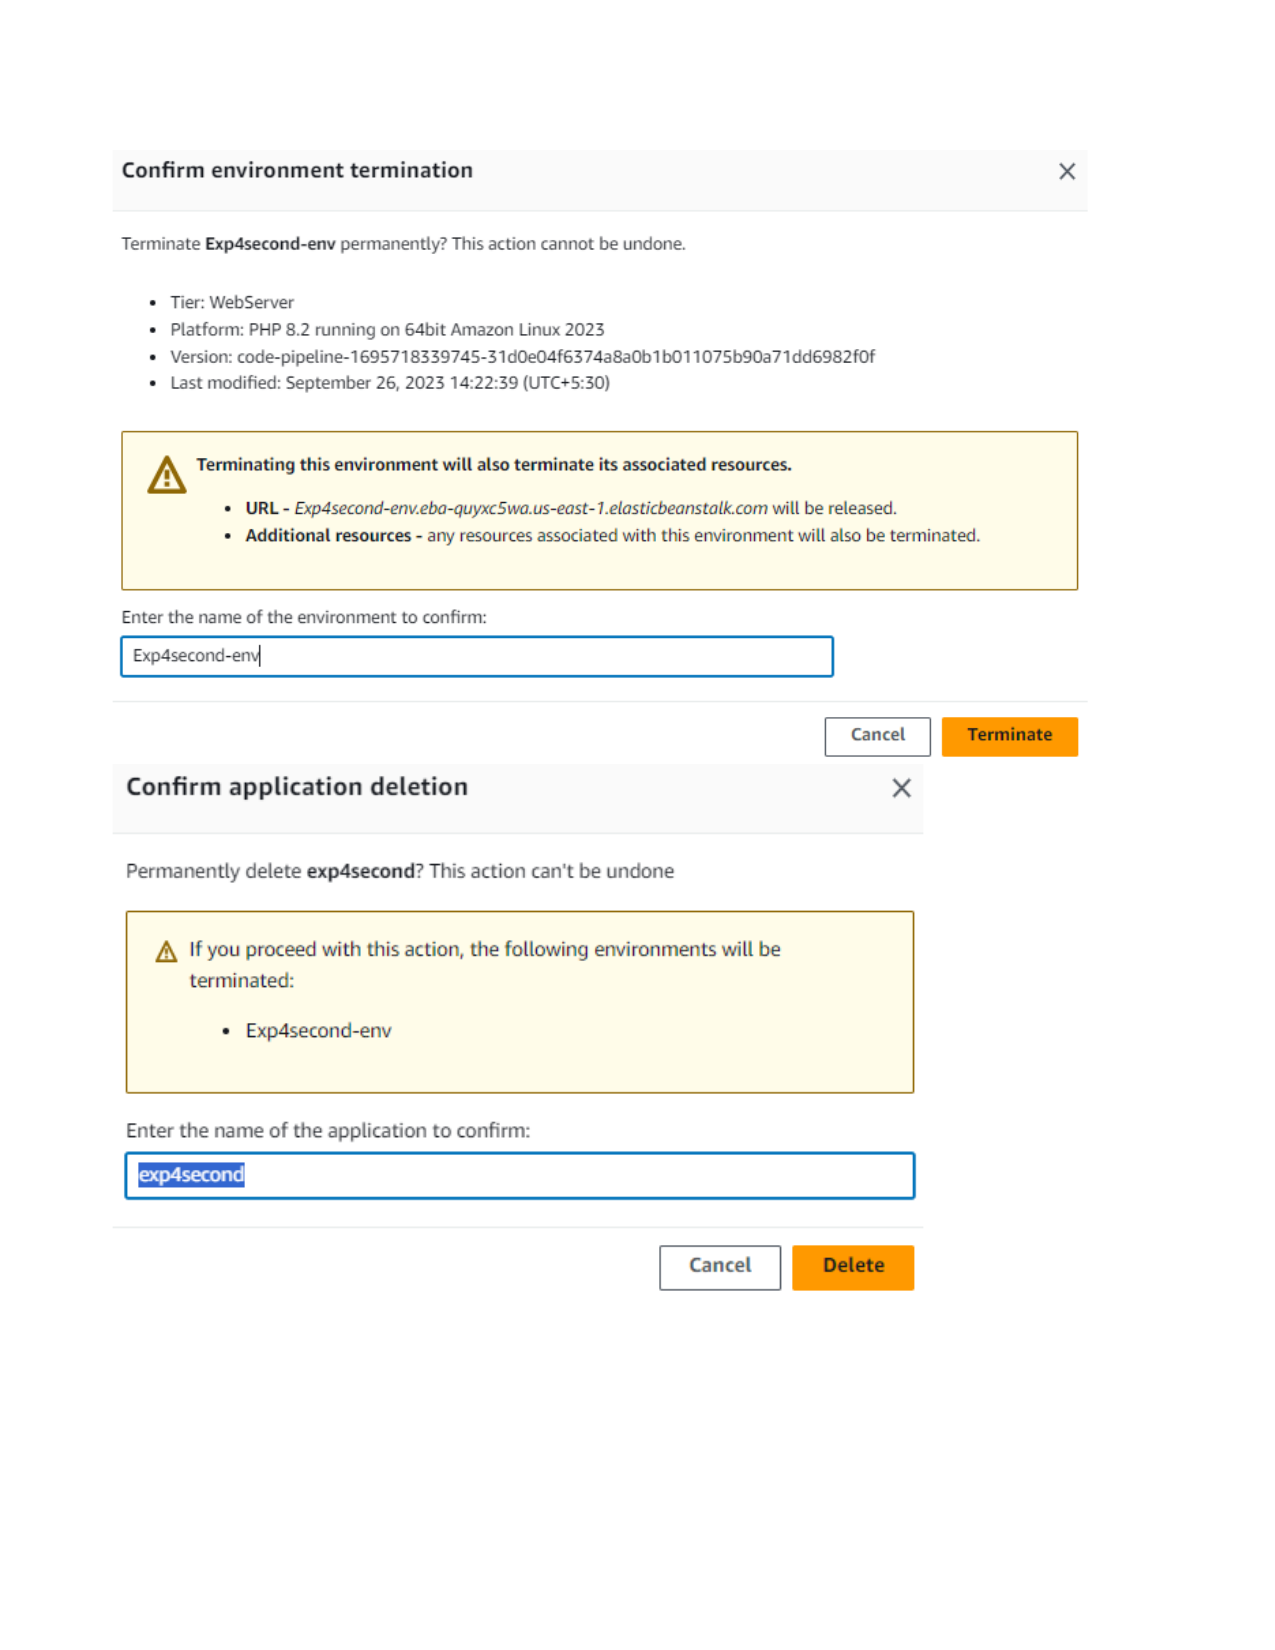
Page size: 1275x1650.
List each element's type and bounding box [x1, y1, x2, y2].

picture [112, 150, 1088, 761]
picture [112, 764, 924, 1305]
